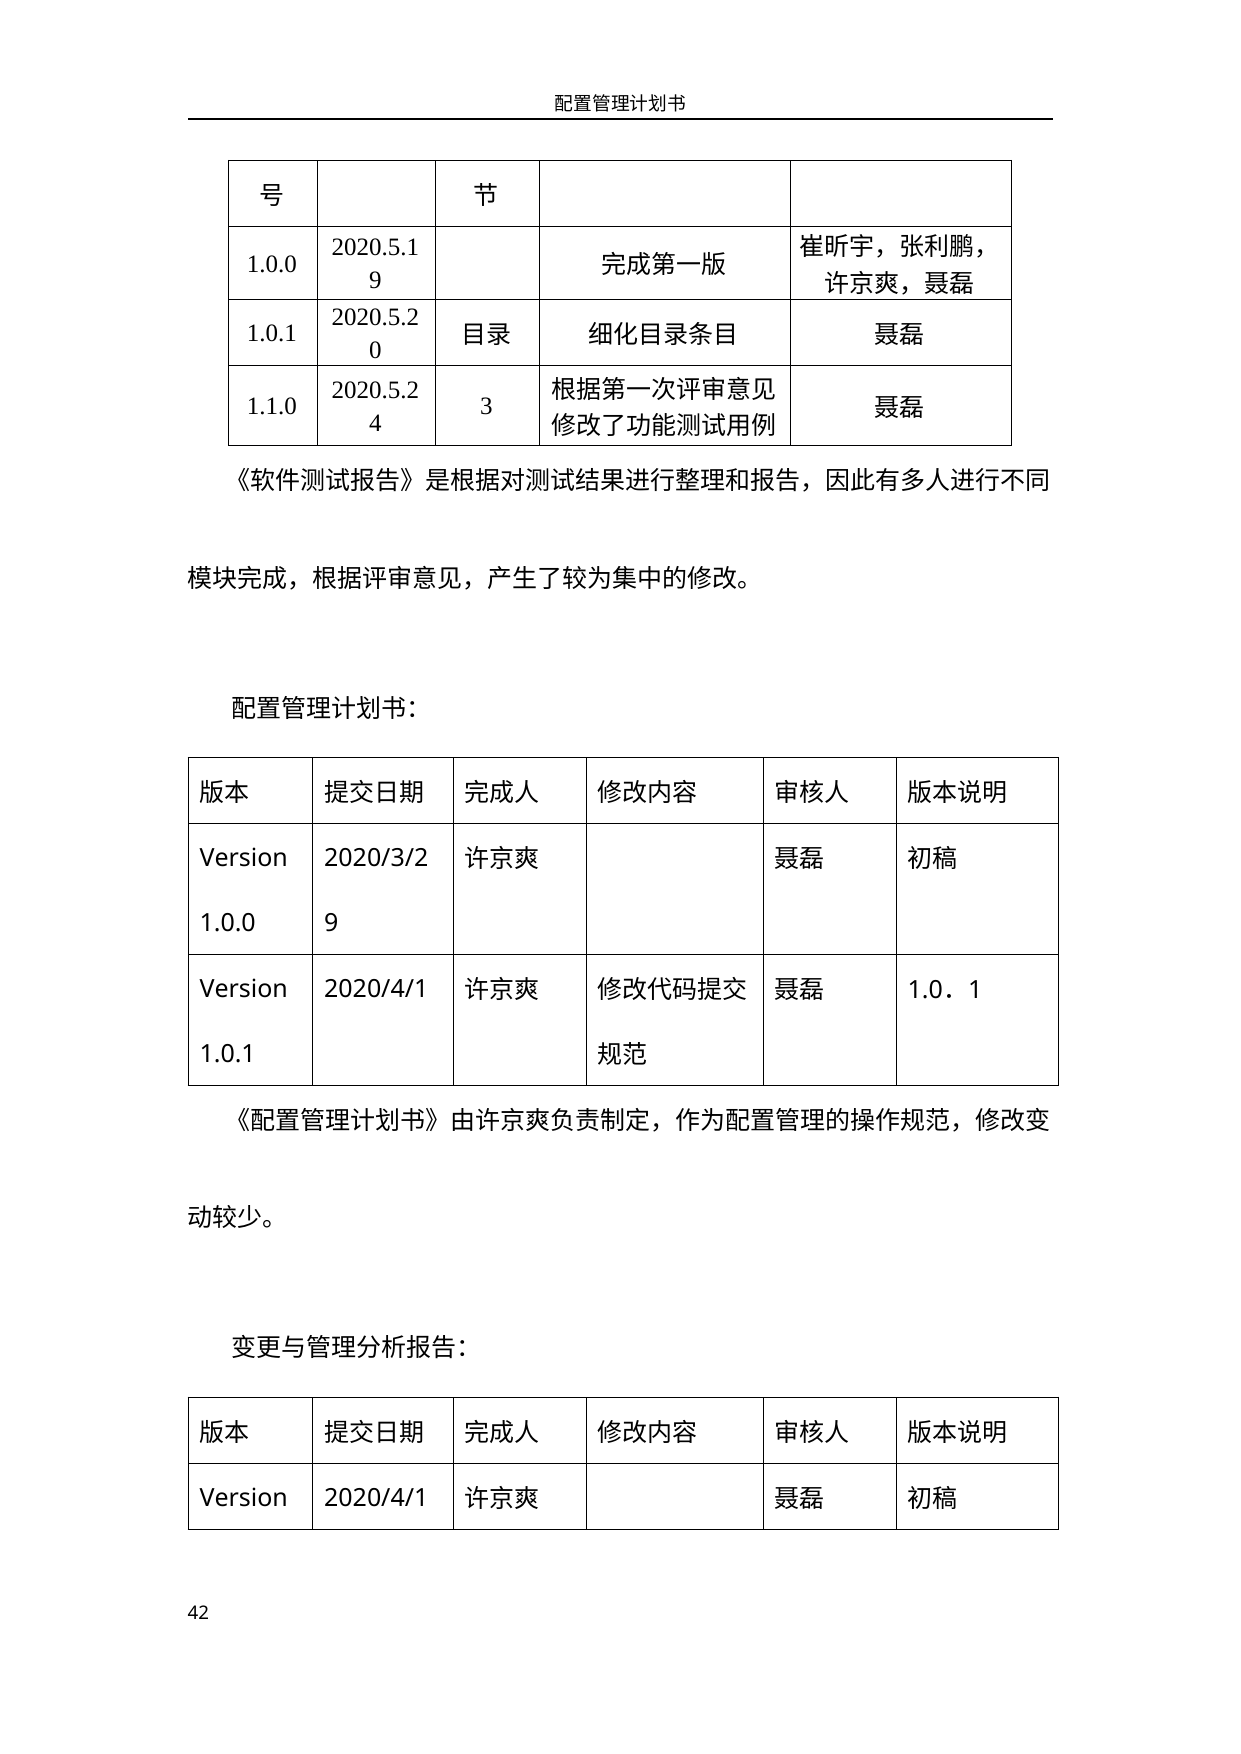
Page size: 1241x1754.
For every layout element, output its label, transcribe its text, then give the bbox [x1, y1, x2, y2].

table_header 修改人 [791, 161, 1011, 226]
table_cell 1.1.0 [229, 366, 317, 445]
table_cell 初稿 [897, 824, 1058, 954]
table_cell 2020.5.20 [318, 300, 435, 365]
table_cell 细化目录条目 [540, 300, 790, 365]
table_cell 崔昕宇，张利鹏，许京爽，聂磊 [791, 227, 1011, 299]
table_header 版本号 [229, 161, 317, 226]
table_cell 聂磊 [791, 366, 1011, 445]
table_cell 许京爽 [454, 955, 586, 1085]
table_header 完成人 [454, 1398, 586, 1463]
table_header 完成人 [454, 758, 586, 823]
table_cell 聂磊 [764, 955, 896, 1085]
table_cell 2020.5.19 [318, 227, 435, 299]
table_cell 聂磊 [764, 824, 896, 954]
table_header 修改章节 [436, 161, 539, 226]
table_cell 聂磊 [791, 300, 1011, 365]
table_cell 修改代码提交规范 [587, 955, 763, 1085]
table_cell 聂磊 [764, 1464, 896, 1529]
table_cell 初稿 [897, 1464, 1058, 1529]
table_cell [436, 227, 539, 299]
text 配置管理计划书： [187, 674, 1053, 739]
text 《配置管理计划书》由许京爽负责制定，作为配置管理的操作规范，修改变动较少。 [187, 1086, 1053, 1248]
table_cell [587, 824, 763, 954]
table_header 版本说明 [897, 758, 1058, 823]
table_cell 2020/4/19 [313, 1464, 453, 1529]
table_cell 根据第一次评审意见修改了功能测试用例 [540, 366, 790, 445]
table_cell Version 1.0.0 [189, 824, 312, 954]
table_header 版本 [189, 1398, 312, 1463]
table_cell 2020/4/1 [313, 955, 453, 1085]
table_cell 2020.5.24 [318, 366, 435, 445]
table_cell 许京爽 [454, 1464, 586, 1529]
table_cell [587, 1464, 763, 1529]
table_cell 1.0.1 [229, 300, 317, 365]
table_cell 3 [436, 366, 539, 445]
table_header 版本 [189, 758, 312, 823]
table_cell Version 1.0.1 [189, 955, 312, 1085]
table_cell 完成第一版 [540, 227, 790, 299]
table_cell Version 1.0.0 [189, 1464, 312, 1529]
table_header 审核人 [764, 758, 896, 823]
table_header 修改内容 [587, 758, 763, 823]
table_header 日期 [318, 161, 435, 226]
table_cell 许京爽 [454, 824, 586, 954]
text 《软件测试报告》是根据对测试结果进行整理和报告，因此有多人进行不同模块完成，根据评审意见，产生了较为集中的修改。 [187, 446, 1053, 609]
table_header 修改内容 [587, 1398, 763, 1463]
table_header 提交日期 [313, 1398, 453, 1463]
text 变更与管理分析报告： [187, 1313, 1053, 1378]
table_cell 1.0．1 [897, 955, 1058, 1085]
table_header 审核人 [764, 1398, 896, 1463]
table_cell 1.0.0 [229, 227, 317, 299]
table_header 修改说明 [540, 161, 790, 226]
table_cell 2020/3/29 [313, 824, 453, 954]
table_cell 目录 [436, 300, 539, 365]
table_header 版本说明 [897, 1398, 1058, 1463]
table_header 提交日期 [313, 758, 453, 823]
